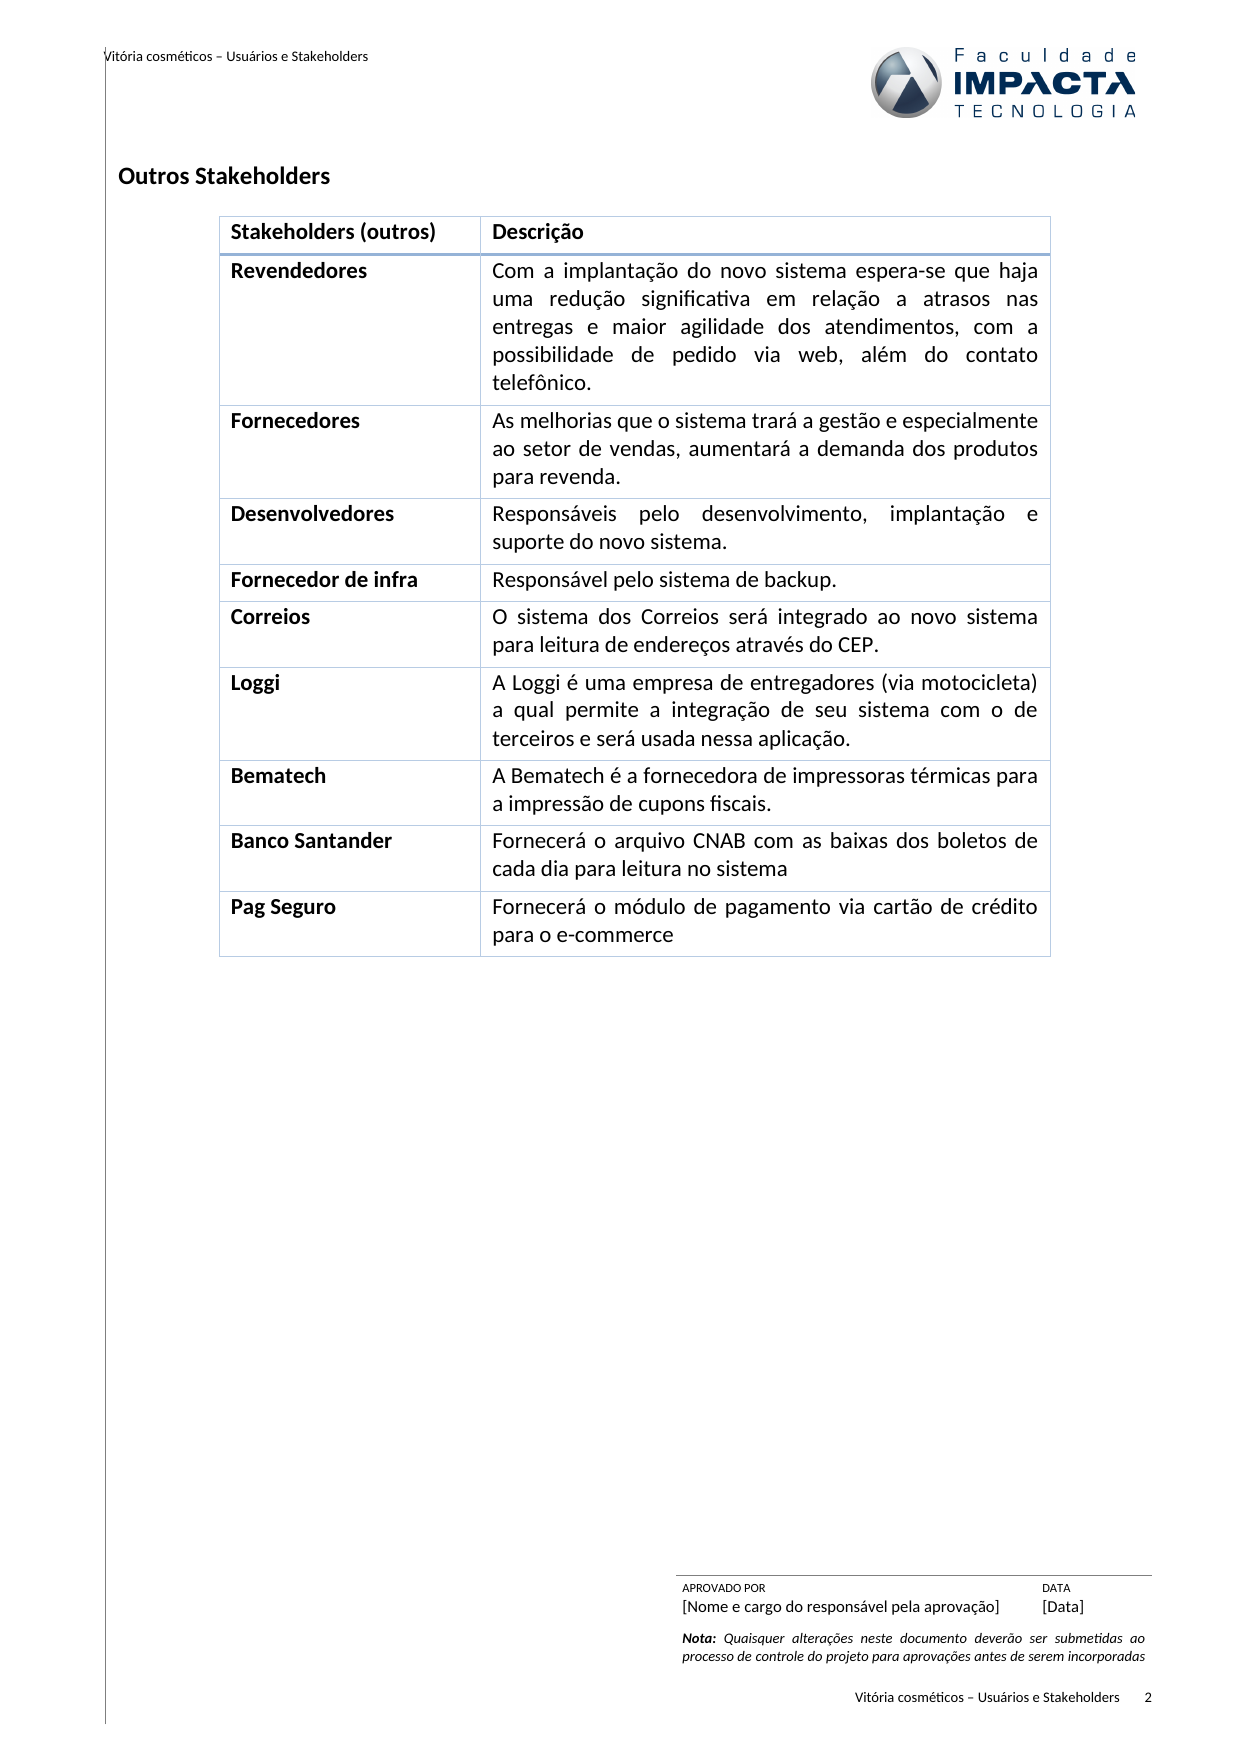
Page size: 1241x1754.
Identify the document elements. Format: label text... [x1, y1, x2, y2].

table_cell Fornecerá o arquivo CNAB com as baixas dos boletos de cada dia para leitura no sistema [481, 826, 1050, 891]
table_cell Revendedores [220, 256, 480, 405]
table_cell Loggi [220, 668, 480, 760]
table_cell Pag Seguro [220, 892, 480, 956]
picture [871, 47, 1136, 118]
table_cell Com a implantação do novo sistema espera-se que haja uma redução significativa em relação a atrasos nas entregas e maior agilidade dos atendimentos, com a possibilidade de pedido via web, além do contato telefônico. [481, 256, 1050, 405]
table_cell Bematech [220, 761, 480, 825]
table_cell A Loggi é uma empresa de entregadores (via motocicleta) a qual permite a integração de seu sistema com o de terceiros e será usada nessa aplicação. [481, 668, 1050, 760]
table_cell As melhorias que o sistema trará a gestão e especialmente ao setor de vendas, aumentará a demanda dos produtos para revenda. [481, 406, 1050, 498]
table_cell Nota: Quaisquer alterações neste documento deverão ser submetidas ao processo de controle do projeto para aprovações antes de serem incorporadas a este documento. [676, 1630, 1152, 1677]
table_cell Desenvolvedores [220, 499, 480, 564]
table_cell Fornecedores [220, 406, 480, 498]
table_cell Fornecedor de infra [220, 565, 480, 601]
table_header DATA [1036, 1576, 1152, 1596]
table_cell Correios [220, 602, 480, 667]
table_cell Fornecerá o módulo de pagamento via cartão de crédito para o e-commerce [481, 892, 1050, 956]
table_header APROVADO POR [676, 1576, 1036, 1596]
table_cell A Bematech é a fornecedora de impressoras térmicas para a impressão de cupons fiscais. [481, 761, 1050, 825]
table_cell [Data] [1036, 1596, 1152, 1629]
table_cell O sistema dos Correios será integrado ao novo sistema para leitura de endereços através do CEP. [481, 602, 1050, 667]
table_cell [Nome e cargo do responsável pela aprovação] [676, 1596, 1036, 1629]
table_cell Responsável pelo sistema de backup. [481, 565, 1050, 601]
table_cell Banco Santander [220, 826, 480, 891]
subtitle Outros Stakeholders [118, 160, 1152, 191]
table_header Stakeholders (outros) [220, 217, 480, 253]
table_header Descrição [481, 217, 1050, 253]
table_cell Responsáveis pelo desenvolvimento, implantação e suporte do novo sistema. [481, 499, 1050, 564]
